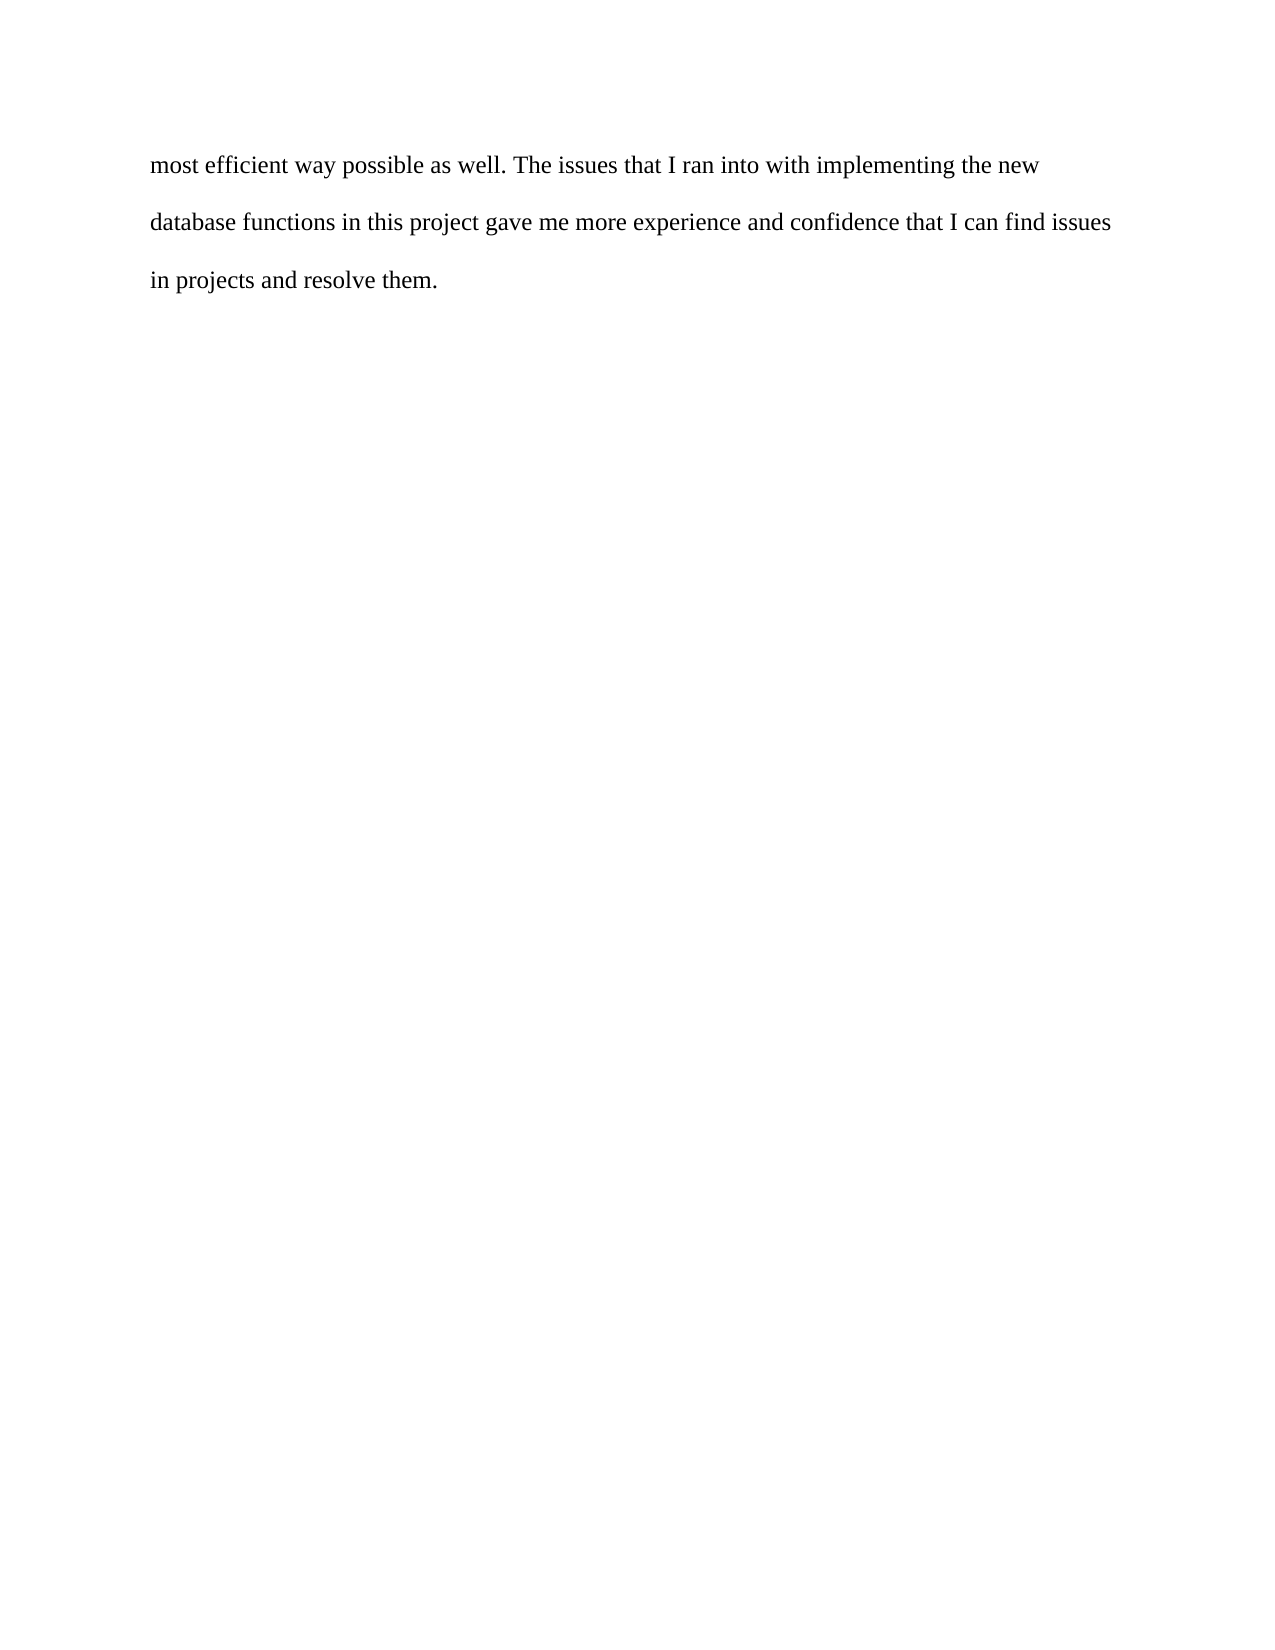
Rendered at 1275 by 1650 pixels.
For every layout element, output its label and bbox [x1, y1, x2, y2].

text [150, 150, 1125, 294]
